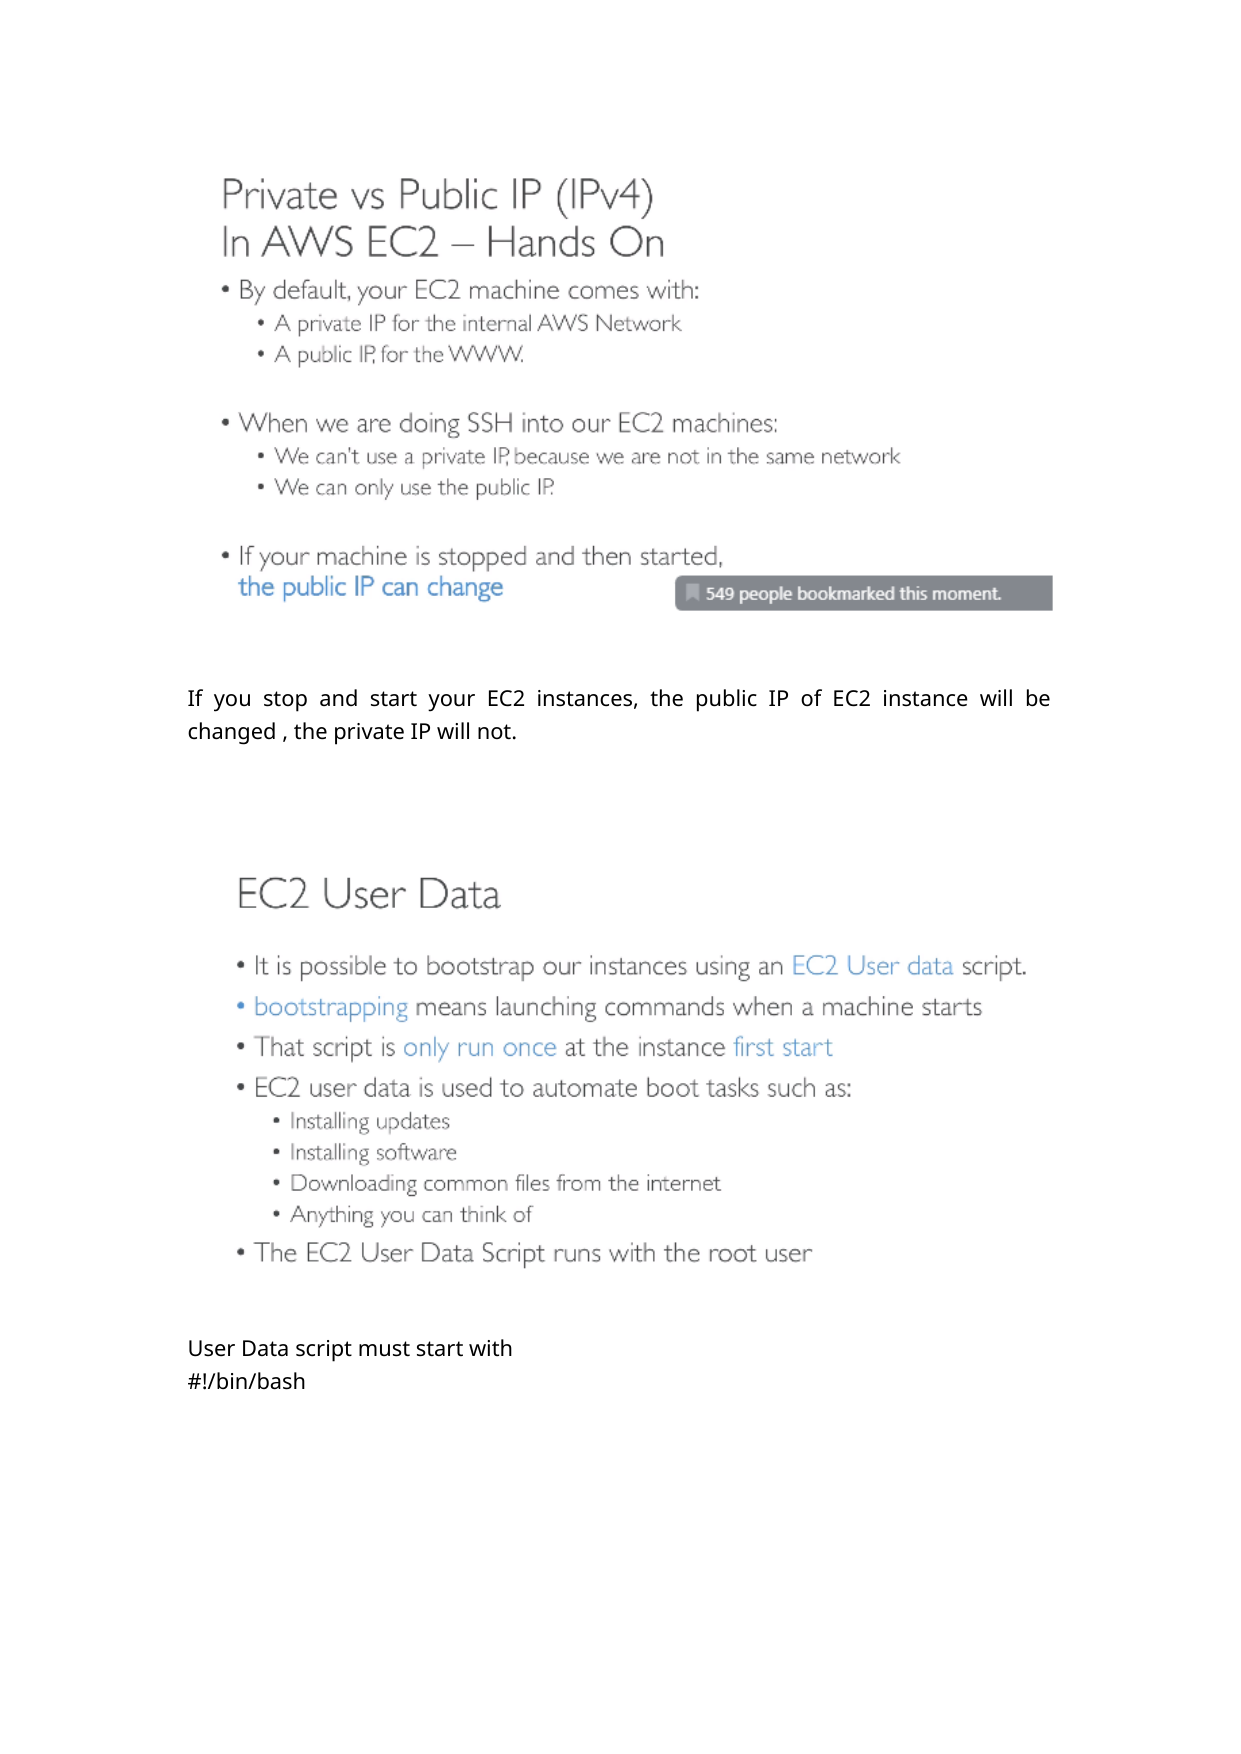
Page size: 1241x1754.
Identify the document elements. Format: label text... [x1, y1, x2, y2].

picture [187, 162, 1053, 623]
text User Data script must start with [187, 1332, 1053, 1364]
text #!/bin/bash [187, 1364, 1053, 1397]
text If you stop and start your EC2 instances, the public IP of EC2 instance will be changed , the private IP will not. [187, 682, 1053, 747]
picture [187, 844, 1053, 1297]
